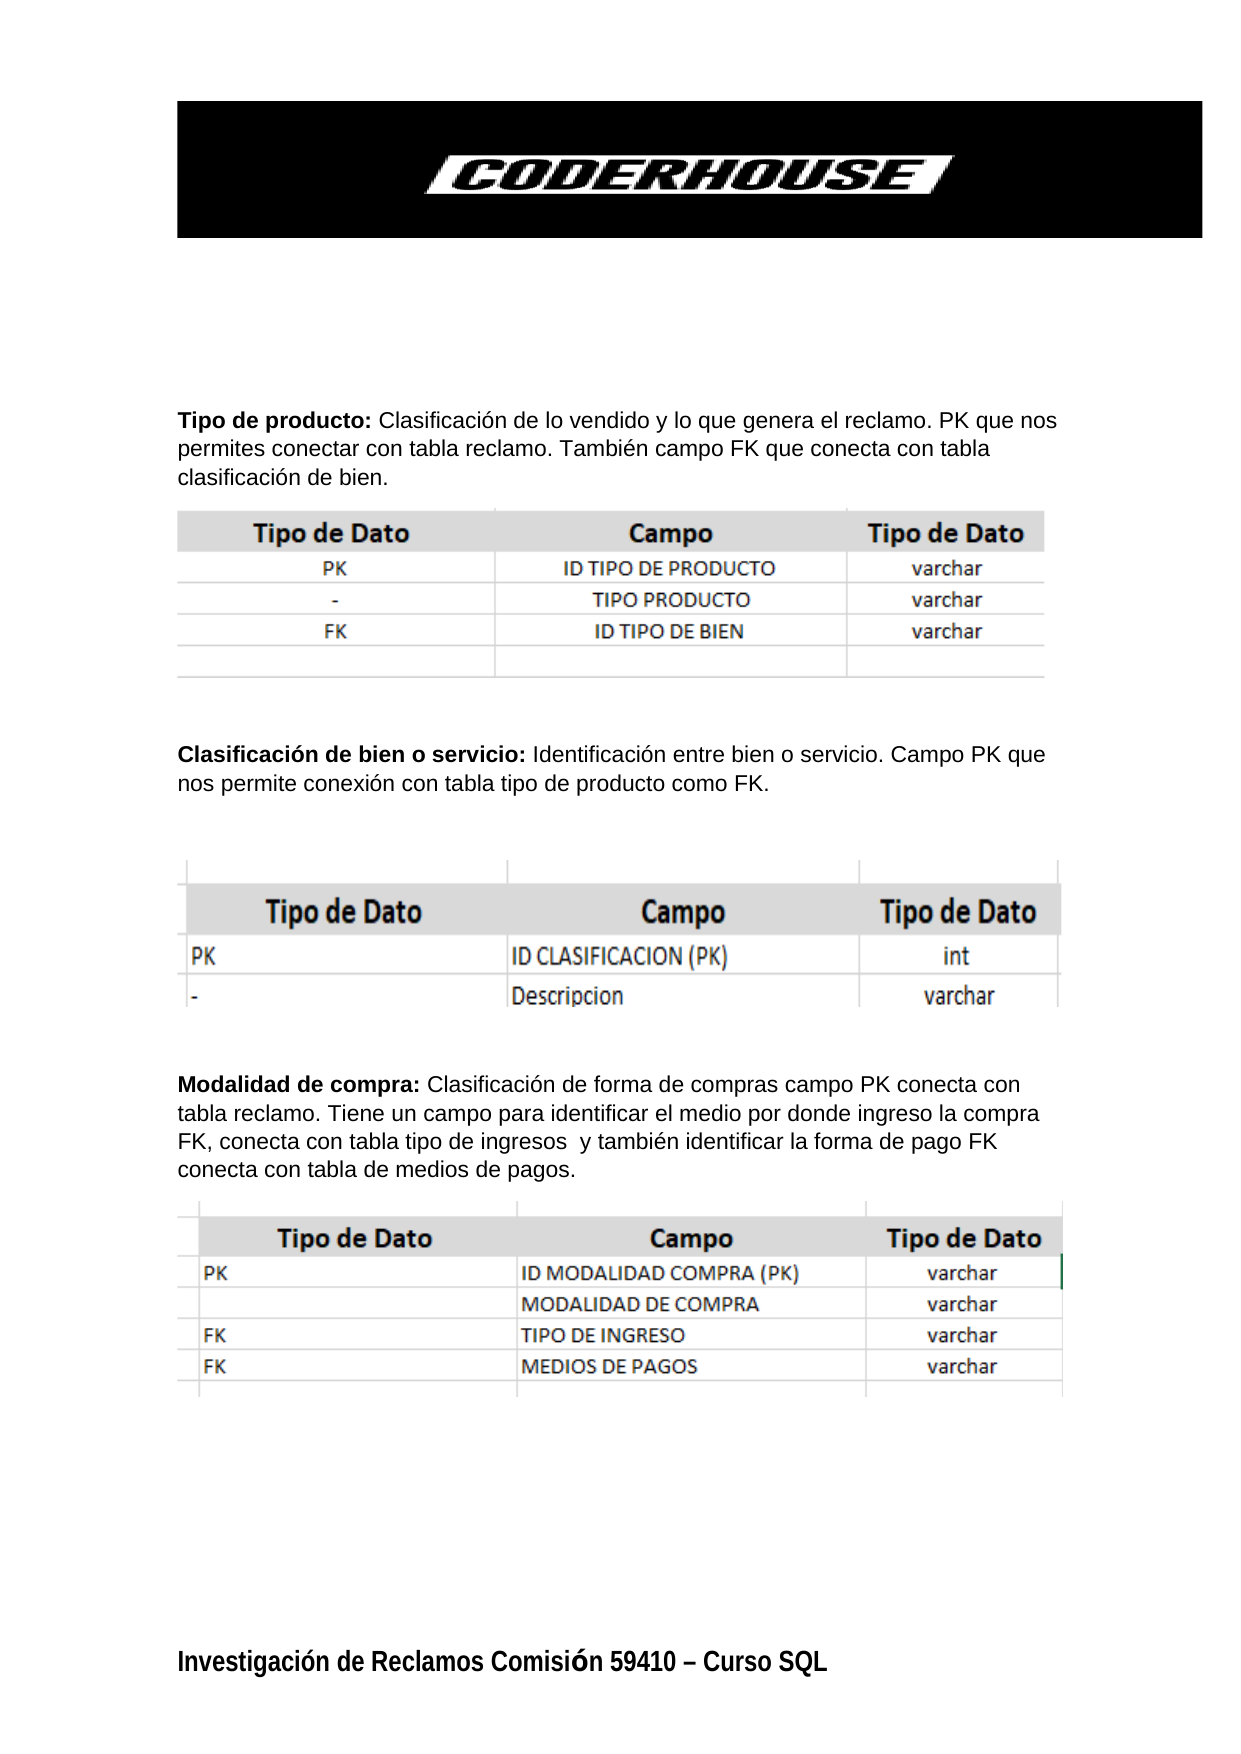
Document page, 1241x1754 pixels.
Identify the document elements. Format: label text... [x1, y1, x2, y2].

picture [177, 101, 1203, 238]
picture [177, 508, 1045, 678]
picture [177, 860, 1062, 1007]
text Modalidad de compra: Clasificación de forma de compras campo PK conecta con tabla reclamo. Tiene un campo para identificar el medio por donde ingreso la compra FK, conecta con tabla tipo de ingresos y también identificar la forma de pago FK conecta con tabla de medios de pagos. [177, 1071, 1063, 1183]
picture [177, 1201, 1063, 1397]
text Tipo de producto: Clasificación de lo vendido y lo que genera el reclamo. PK que nos permites conectar con tabla reclamo. También campo FK que conecta con tabla clasificación de bien. [177, 407, 1063, 490]
text Clasificación de bien o servicio: Identificación entre bien o servicio. Campo PK que nos permite conexión con tabla tipo de producto como FK. [177, 741, 1063, 796]
